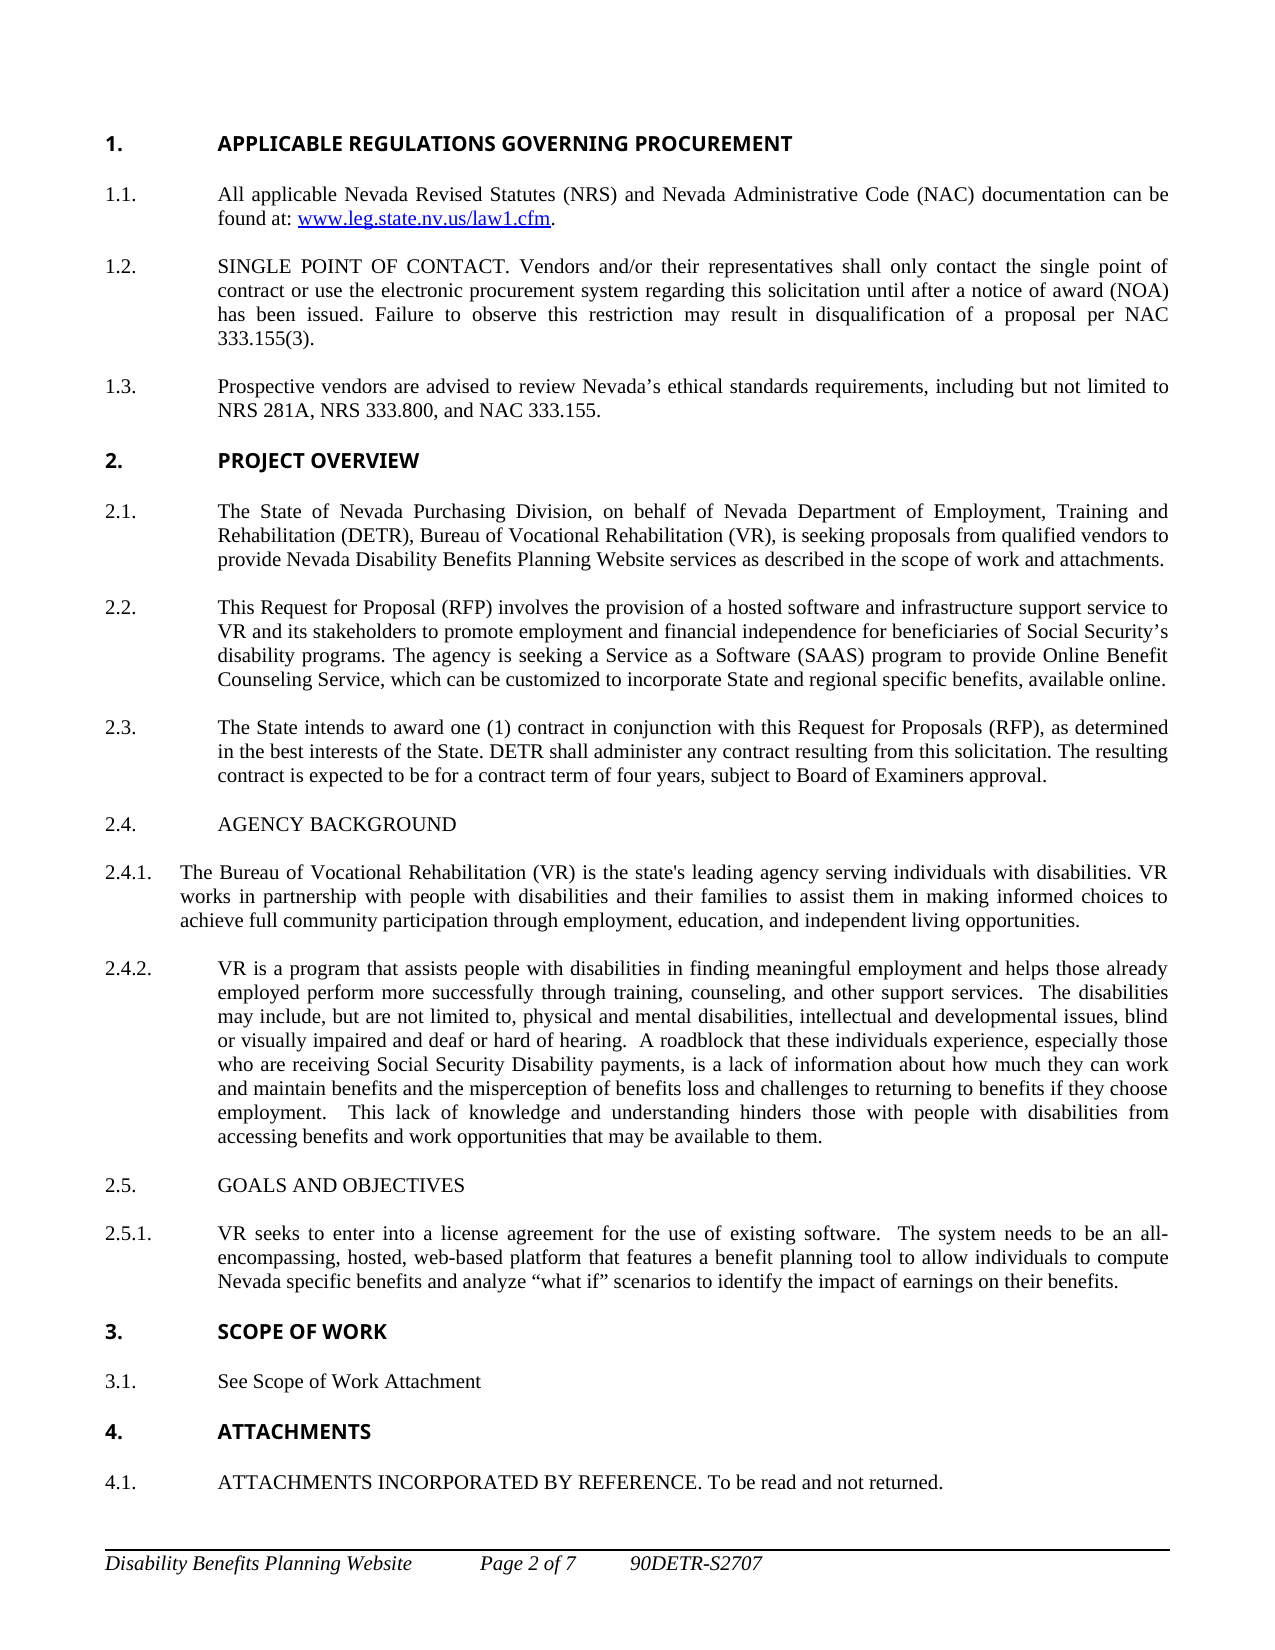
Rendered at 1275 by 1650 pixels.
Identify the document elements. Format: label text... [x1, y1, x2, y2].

subtitle Prospective vendors are advised to review Nevada’s ethical standards requirements, including but not limited to NRS 281A, NRS 333.800, and NAC 333.155. [105, 374, 1170, 422]
list The Bureau of Vocational Rehabilitation (VR) is the state's leading agency serving individuals with disabilities. VR works in partnership with people with disabilities and their families to assist them in making informed choices to achieve full community participation through employment, education, and independent living opportunities. [105, 860, 1170, 932]
subtitle PROJECT OVERVIEW [105, 446, 1170, 475]
subtitle VR is a program that assists people with disabilities in finding meaningful employment and helps those already employed perform more successfully through training, counseling, and other support services. The disabilities may include, but are not limited to, physical and mental disabilities, intellectual and developmental issues, blind or visually impaired and deaf or hard of hearing. A roadblock that these individuals experience, especially those who are receiving Social Security Disability payments, is a lack of information about how much they can work and maintain benefits and the misperception of benefits loss and challenges to returning to benefits if they choose employment. This lack of knowledge and understanding hinders those with people with disabilities from accessing benefits and work opportunities that may be available to them. [105, 956, 1170, 1148]
subtitle ATTACHMENTS [105, 1417, 1170, 1446]
subtitle The State intends to award one (1) contract in conjunction with this Request for Proposals (RFP), as determined in the best interests of the State. DETR shall administer any contract resulting from this solicitation. The resulting contract is expected to be for a contract term of four years, subject to Board of Examiners approval. [105, 715, 1170, 787]
subtitle This Request for Proposal (RFP) involves the provision of a hosted software and infrastructure support service to VR and its stakeholders to promote employment and financial independence for beneficiaries of Social Security’s disability programs. The agency is seeking a Service as a Software (SAAS) program to provide Online Benefit Counseling Service, which can be customized to incorporate State and regional specific benefits, available online. [105, 595, 1170, 691]
subtitle SINGLE POINT OF CONTACT. Vendors and/or their representatives shall only contact the single point of contract or use the electronic procurement system regarding this solicitation until after a notice of award (NOA) has been issued. Failure to observe this restriction may result in disqualification of a proposal per NAC 333.155(3). [105, 254, 1170, 350]
subtitle SCOPE OF WORK [105, 1317, 1170, 1345]
subtitle VR seeks to enter into a license agreement for the use of existing software. The system needs to be an all-encompassing, hosted, web-based platform that features a benefit planning tool to allow individuals to compute Nevada specific benefits and analyze “what if” scenarios to identify the impact of earnings on their benefits. [105, 1221, 1170, 1293]
subtitle AGENCY BACKGROUND [105, 812, 1170, 836]
subtitle GOALS AND OBJECTIVES [105, 1172, 1170, 1197]
subtitle ATTACHMENTS INCORPORATED BY REFERENCE. To be read and not returned. [105, 1470, 1170, 1494]
subtitle All applicable Nevada Revised Statutes (NRS) and Nevada Administrative Code (NAC) documentation can be found at: www.leg.state.nv.us/law1.cfm. [105, 182, 1170, 230]
subtitle APPLICABLE REGULATIONS GOVERNING PROCUREMENT [105, 129, 1170, 157]
subtitle The State of Nevada Purchasing Division, on behalf of Nevada Department of Employment, Training and Rehabilitation (DETR), Bureau of Vocational Rehabilitation (VR), is seeking proposals from qualified vendors to provide Nevada Disability Benefits Planning Website services as described in the scope of work and attachments. [105, 499, 1170, 571]
subtitle See Scope of Work Attachment [105, 1369, 1170, 1393]
